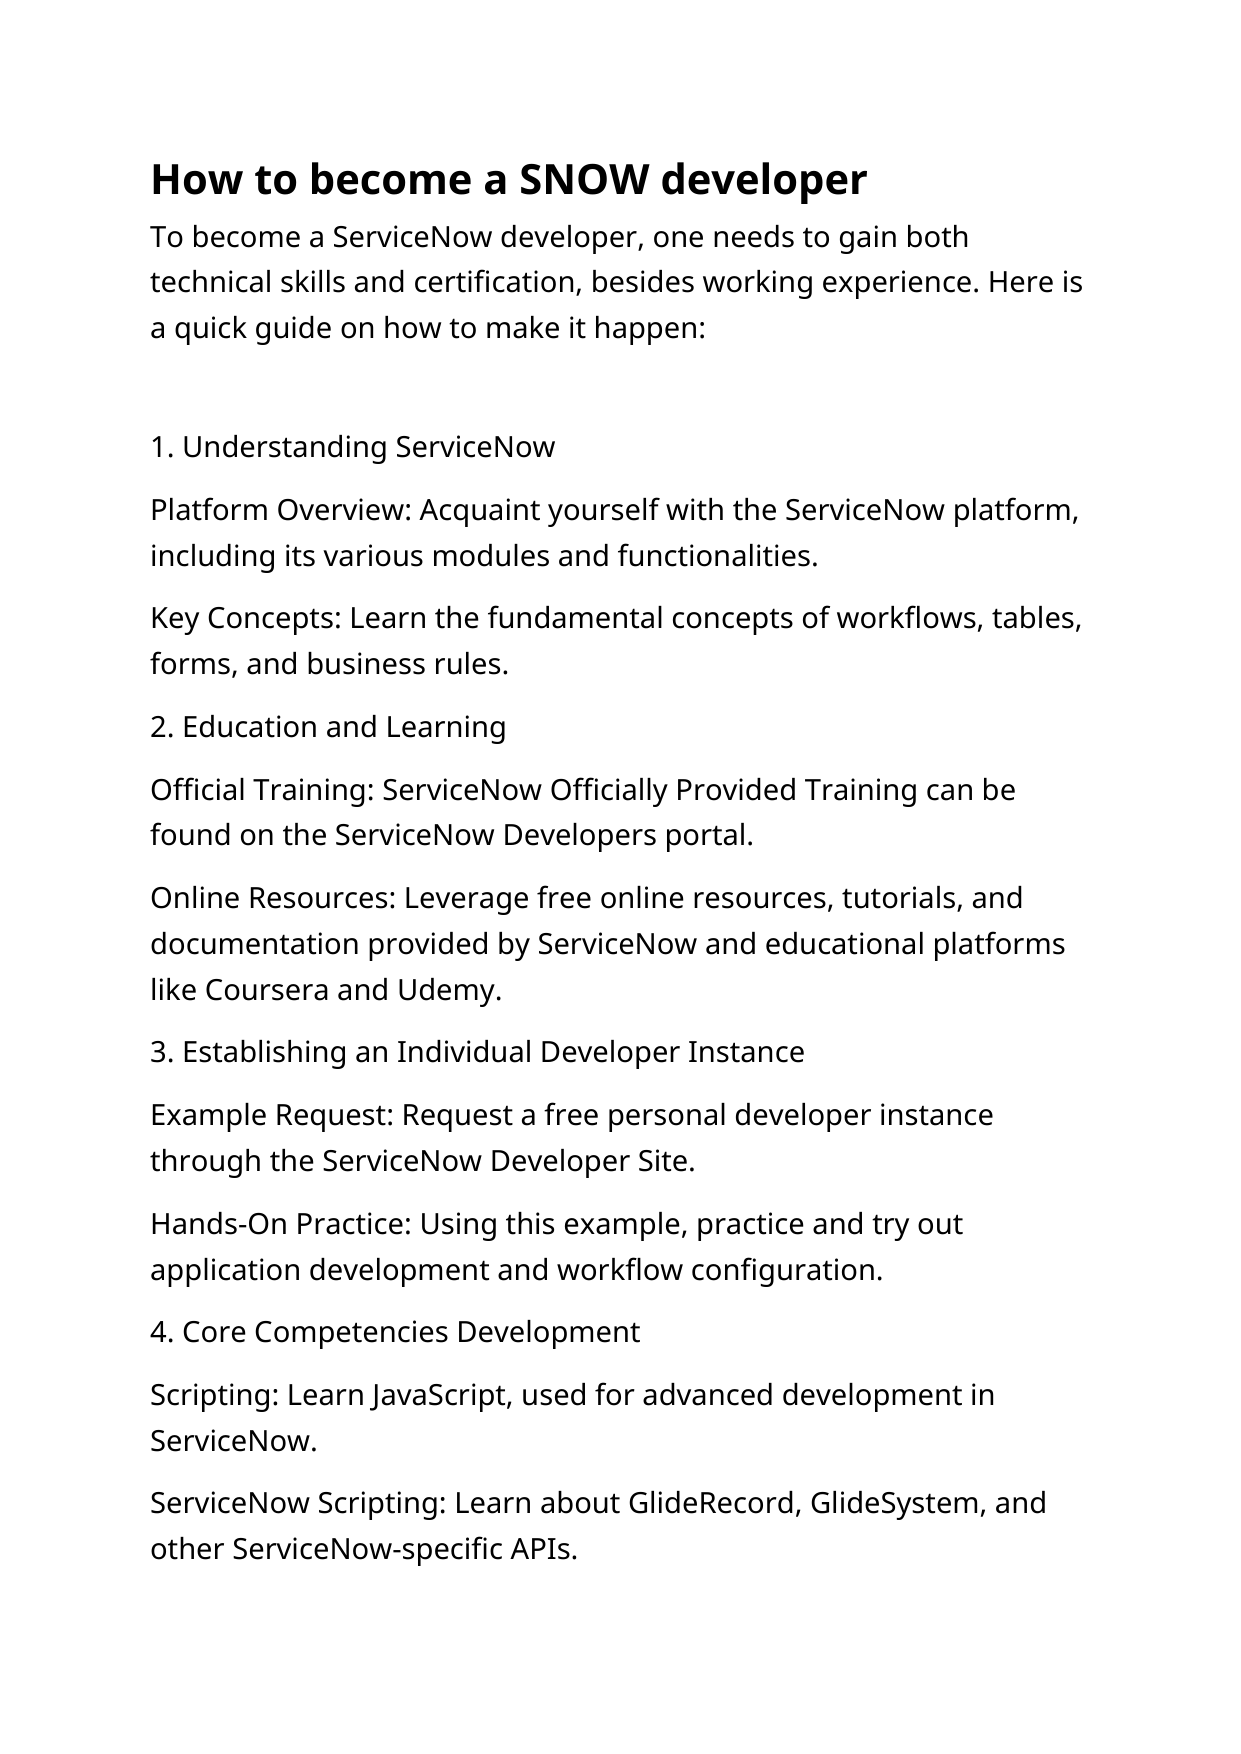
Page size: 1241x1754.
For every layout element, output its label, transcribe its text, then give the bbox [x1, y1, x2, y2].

text Scripting: Learn JavaScript, used for advanced development in ServiceNow. [150, 1374, 1090, 1460]
text Key Concepts: Learn the fundamental concepts of workflows, tables, forms, and business rules. [150, 598, 1090, 683]
text Platform Overview: Acquaint yourself with the ServiceNow platform, including its various modules and functionalities. [150, 489, 1090, 575]
text Hands-On Practice: Using this example, practice and try out application development and workflow configuration. [150, 1203, 1090, 1288]
text To become a ServiceNow developer, one needs to gain both technical skills and certification, besides working experience. Here is a quick guide on how to make it happen: [150, 216, 1090, 347]
text Official Training: ServiceNow Officially Provided Training can be found on the ServiceNow Developers portal. [150, 769, 1090, 854]
text Example Request: Request a free personal developer instance through the ServiceNow Developer Site. [150, 1094, 1090, 1180]
text Online Resources: Leverage free online resources, tutorials, and documentation provided by ServiceNow and educational platforms like Coursera and Udemy. [150, 877, 1090, 1009]
text 2. Education and Learning [150, 706, 1090, 746]
text ServiceNow Scripting: Learn about GlideRecord, GlideSystem, and other ServiceNow-specific APIs. [150, 1483, 1090, 1568]
text 1. Understanding ServiceNow [150, 426, 1090, 466]
text 4. Core Competencies Development [150, 1311, 1090, 1351]
text How to become a SNOW developer [150, 150, 1090, 207]
text 3. Establishing an Individual Developer Instance [150, 1032, 1090, 1071]
